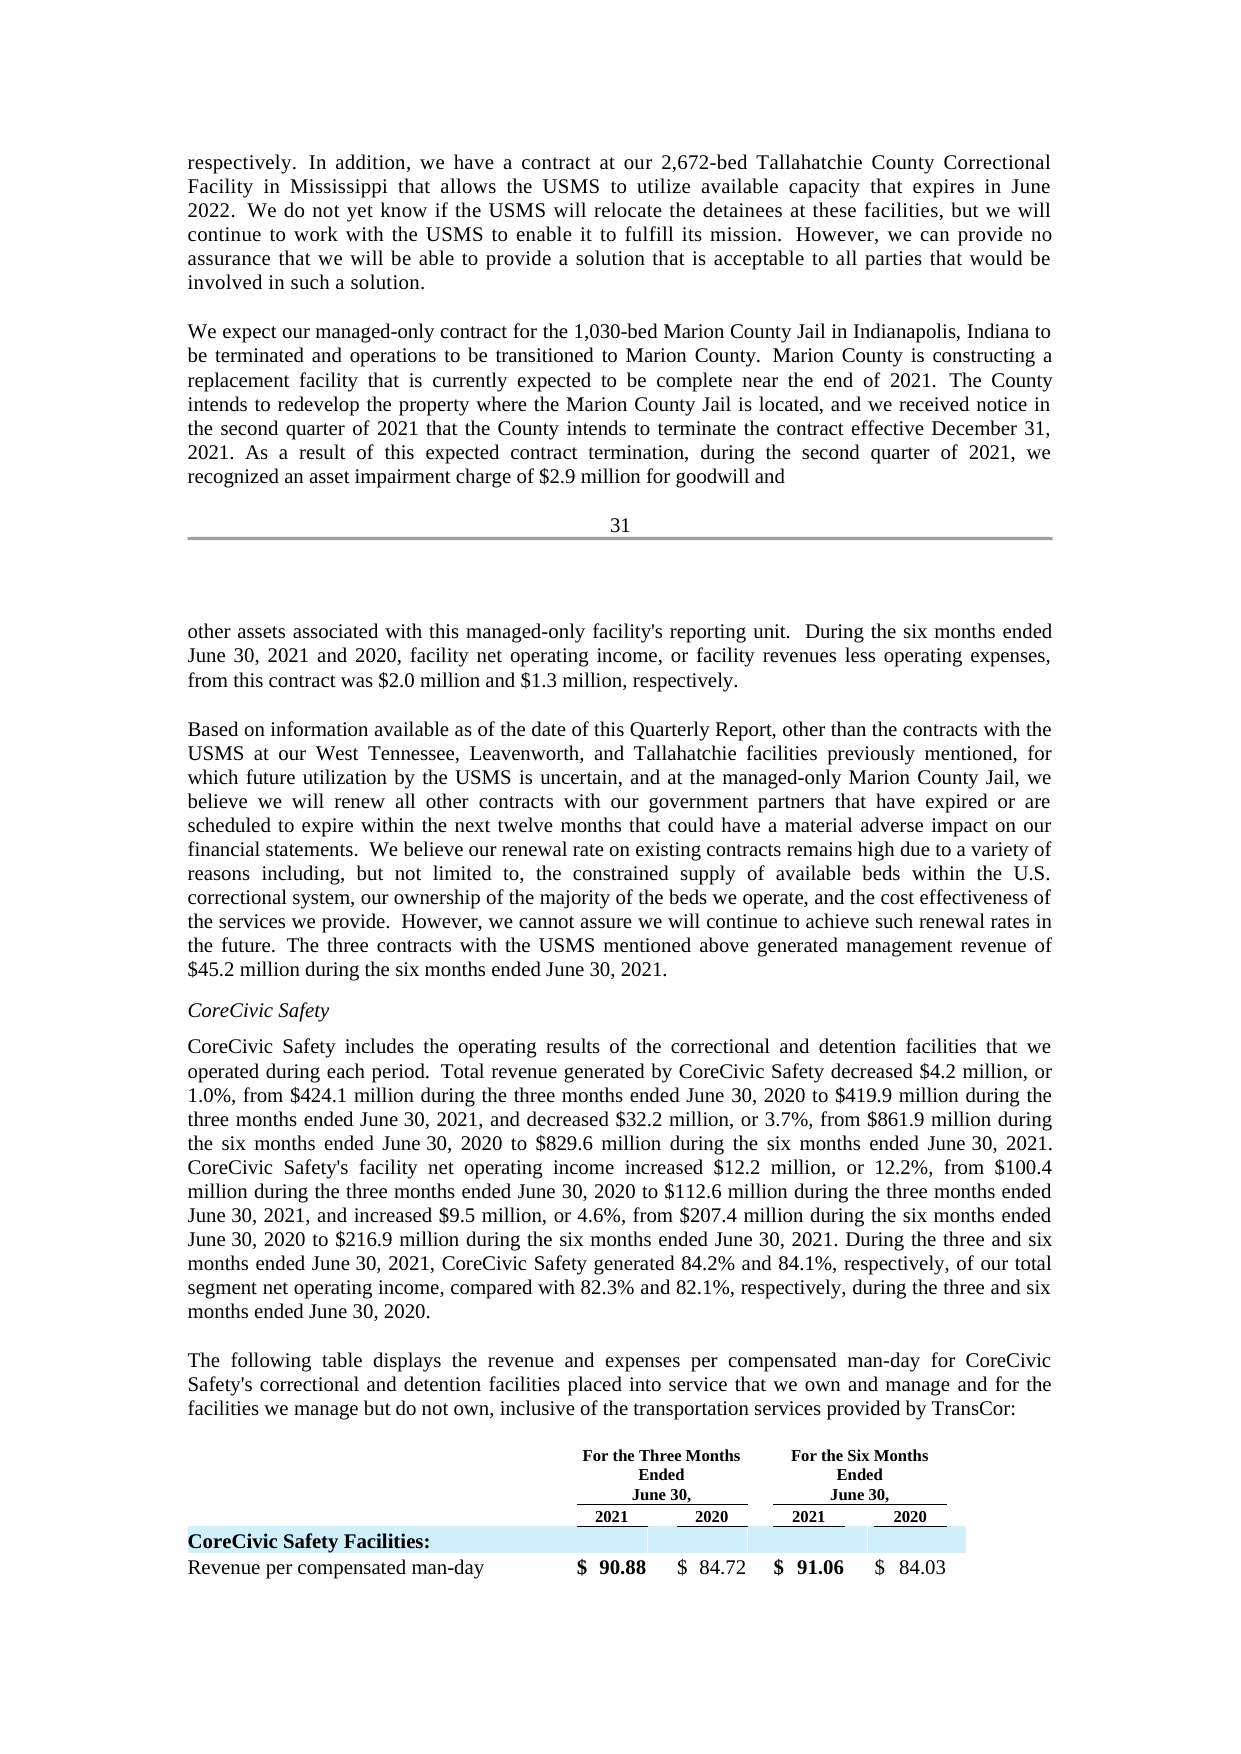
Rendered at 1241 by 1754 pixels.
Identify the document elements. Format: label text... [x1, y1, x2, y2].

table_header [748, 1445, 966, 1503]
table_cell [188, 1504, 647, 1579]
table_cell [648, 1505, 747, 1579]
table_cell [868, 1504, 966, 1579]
text CoreCivic Safety [187, 998, 1053, 1022]
text 31 [187, 513, 1053, 536]
text other assets associated with this managed-only facility's reporting unit. During the six months ended June 30, 2021 and 2020, facility net operating income, or facility revenues less operating expenses, from this contract was $2.0 million and $1.3 million, respectively. [187, 615, 1053, 692]
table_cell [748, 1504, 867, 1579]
text Based on information available as of the date of this Quarterly Report, other than the contracts with the USMS at our West Tennessee, Leavenworth, and Tallahatchie facilities previously mentioned, for which future utilization by the USMS is uncertain, and at the managed-only Marion County Jail, we believe we will renew all other contracts with our government partners that have expired or are scheduled to expire within the next twelve months that could have a material adverse impact on our financial statements. We believe our renewal rate on existing contracts remains high due to a variety of reasons including, but not limited to, the constrained supply of available beds within the U.S. correctional system, our ownership of the majority of the beds we operate, and the cost effectiveness of the services we provide. However, we cannot assure we will continue to achieve such renewal rates in the future. The three contracts with the USMS mentioned above generated management revenue of $45.2 million during the six months ended June 30, 2021. [187, 717, 1053, 981]
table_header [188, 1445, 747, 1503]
text CoreCivic Safety includes the operating results of the correctional and detention facilities that we operated during each period. Total revenue generated by CoreCivic Safety decreased $4.2 million, or 1.0%, from $424.1 million during the three months ended June 30, 2020 to $419.9 million during the three months ended June 30, 2021, and decreased $32.2 million, or 3.7%, from $861.9 million during the six months ended June 30, 2020 to $829.6 million during the six months ended June 30, 2021. CoreCivic Safety's facility net operating income increased $12.2 million, or 12.2%, from $100.4 million during the three months ended June 30, 2020 to $112.6 million during the three months ended June 30, 2021, and increased $9.5 million, or 4.6%, from $207.4 million during the six months ended June 30, 2020 to $216.9 million during the six months ended June 30, 2021. During the three and six months ended June 30, 2021, CoreCivic Safety generated 84.2% and 84.1%, respectively, of our total segment net operating income, compared with 82.3% and 82.1%, respectively, during the three and six months ended June 30, 2020. [187, 1034, 1053, 1323]
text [187, 150, 1053, 294]
text The following table displays the revenue and expenses per compensated man-day for CoreCivic Safety's correctional and detention facilities placed into service that we own and manage and for the facilities we manage but do not own, inclusive of the transportation services provided by TransCor: [187, 1348, 1053, 1420]
text We expect our managed-only contract for the 1,030-bed Marion County Jail in Indianapolis, Indiana to be terminated and operations to be transitioned to Marion County. Marion County is constructing a replacement facility that is currently expected to be complete near the end of 2021. The County intends to redevelop the property where the Marion County Jail is located, and we received notice in the second quarter of 2021 that the County intends to terminate the contract effective December 31, 2021. As a result of this expected contract termination, during the second quarter of 2021, we recognized an asset impairment charge of $2.9 million for goodwill and [187, 319, 1053, 488]
